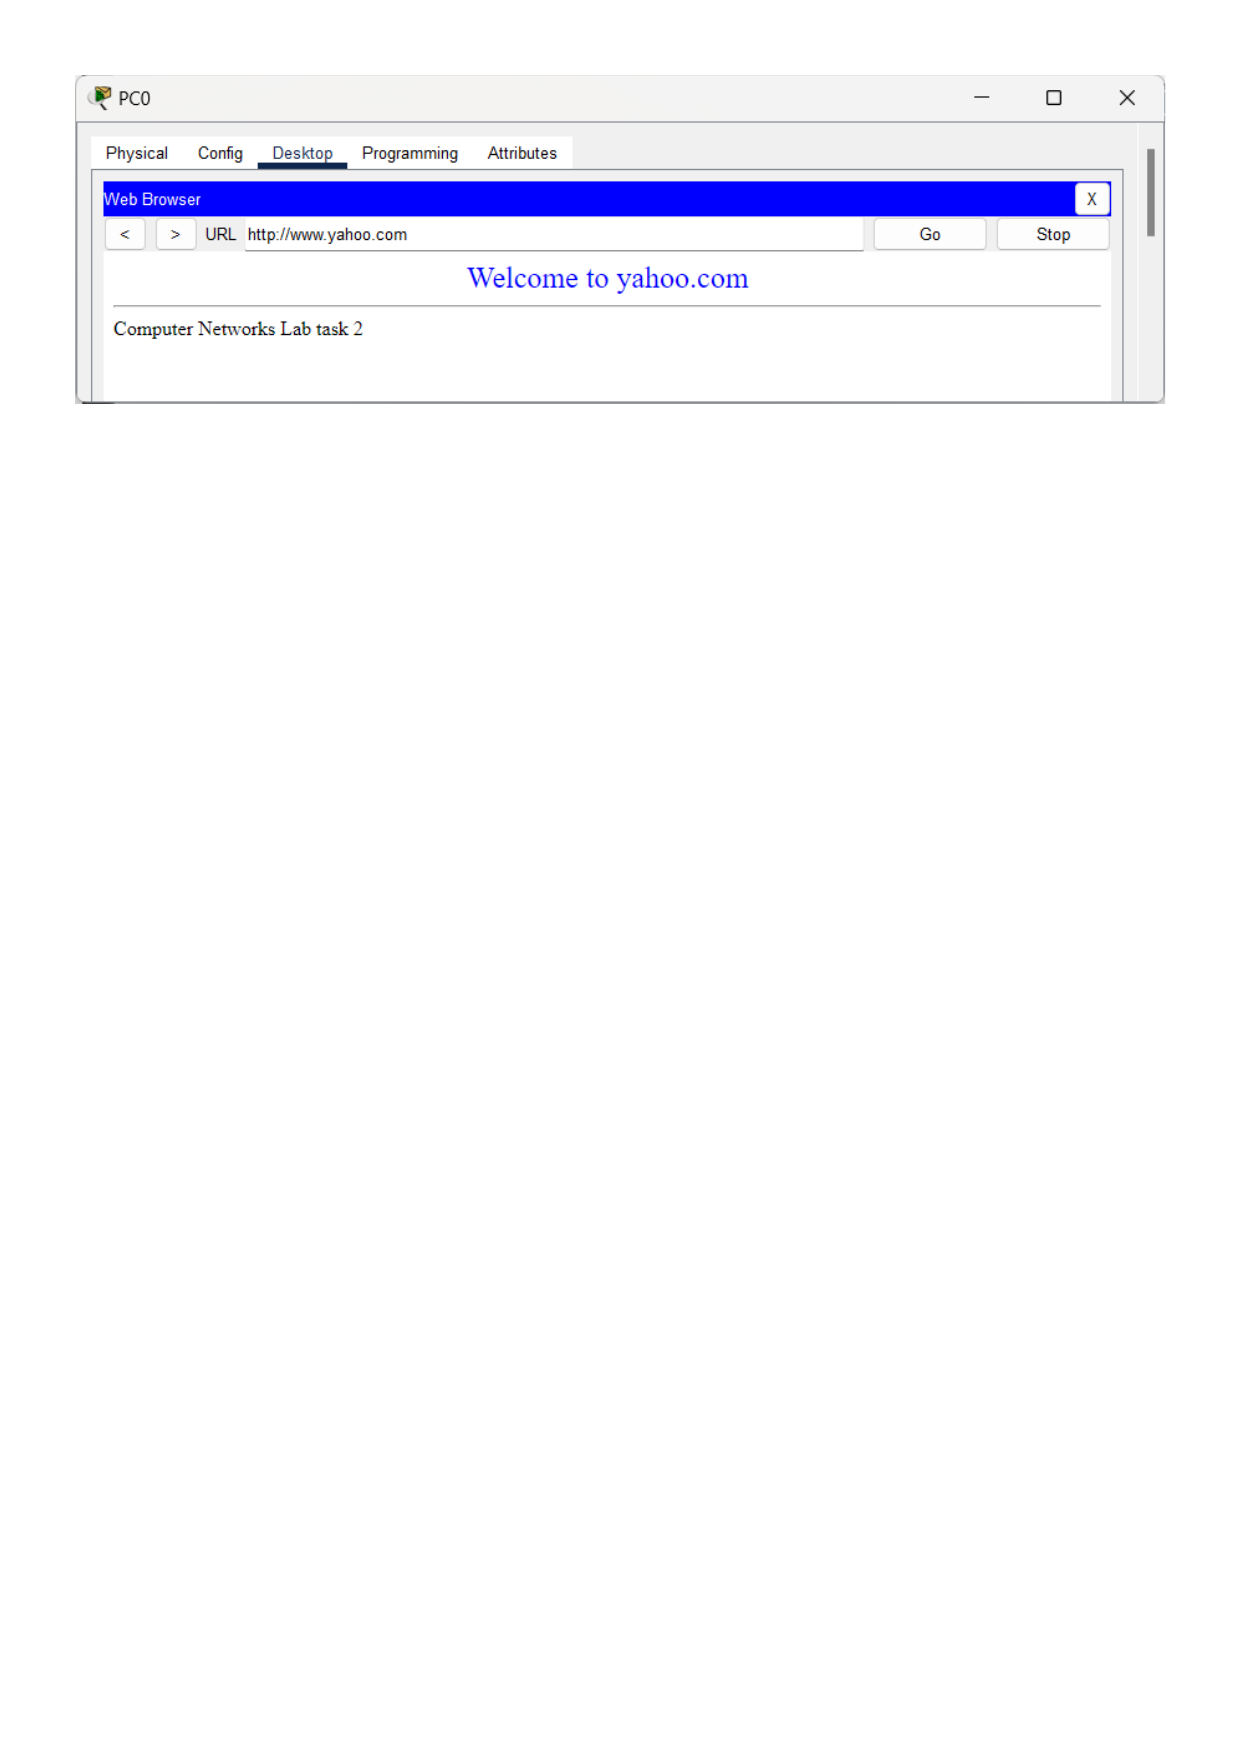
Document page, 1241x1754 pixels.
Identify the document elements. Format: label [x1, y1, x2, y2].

picture [75, 75, 1166, 404]
